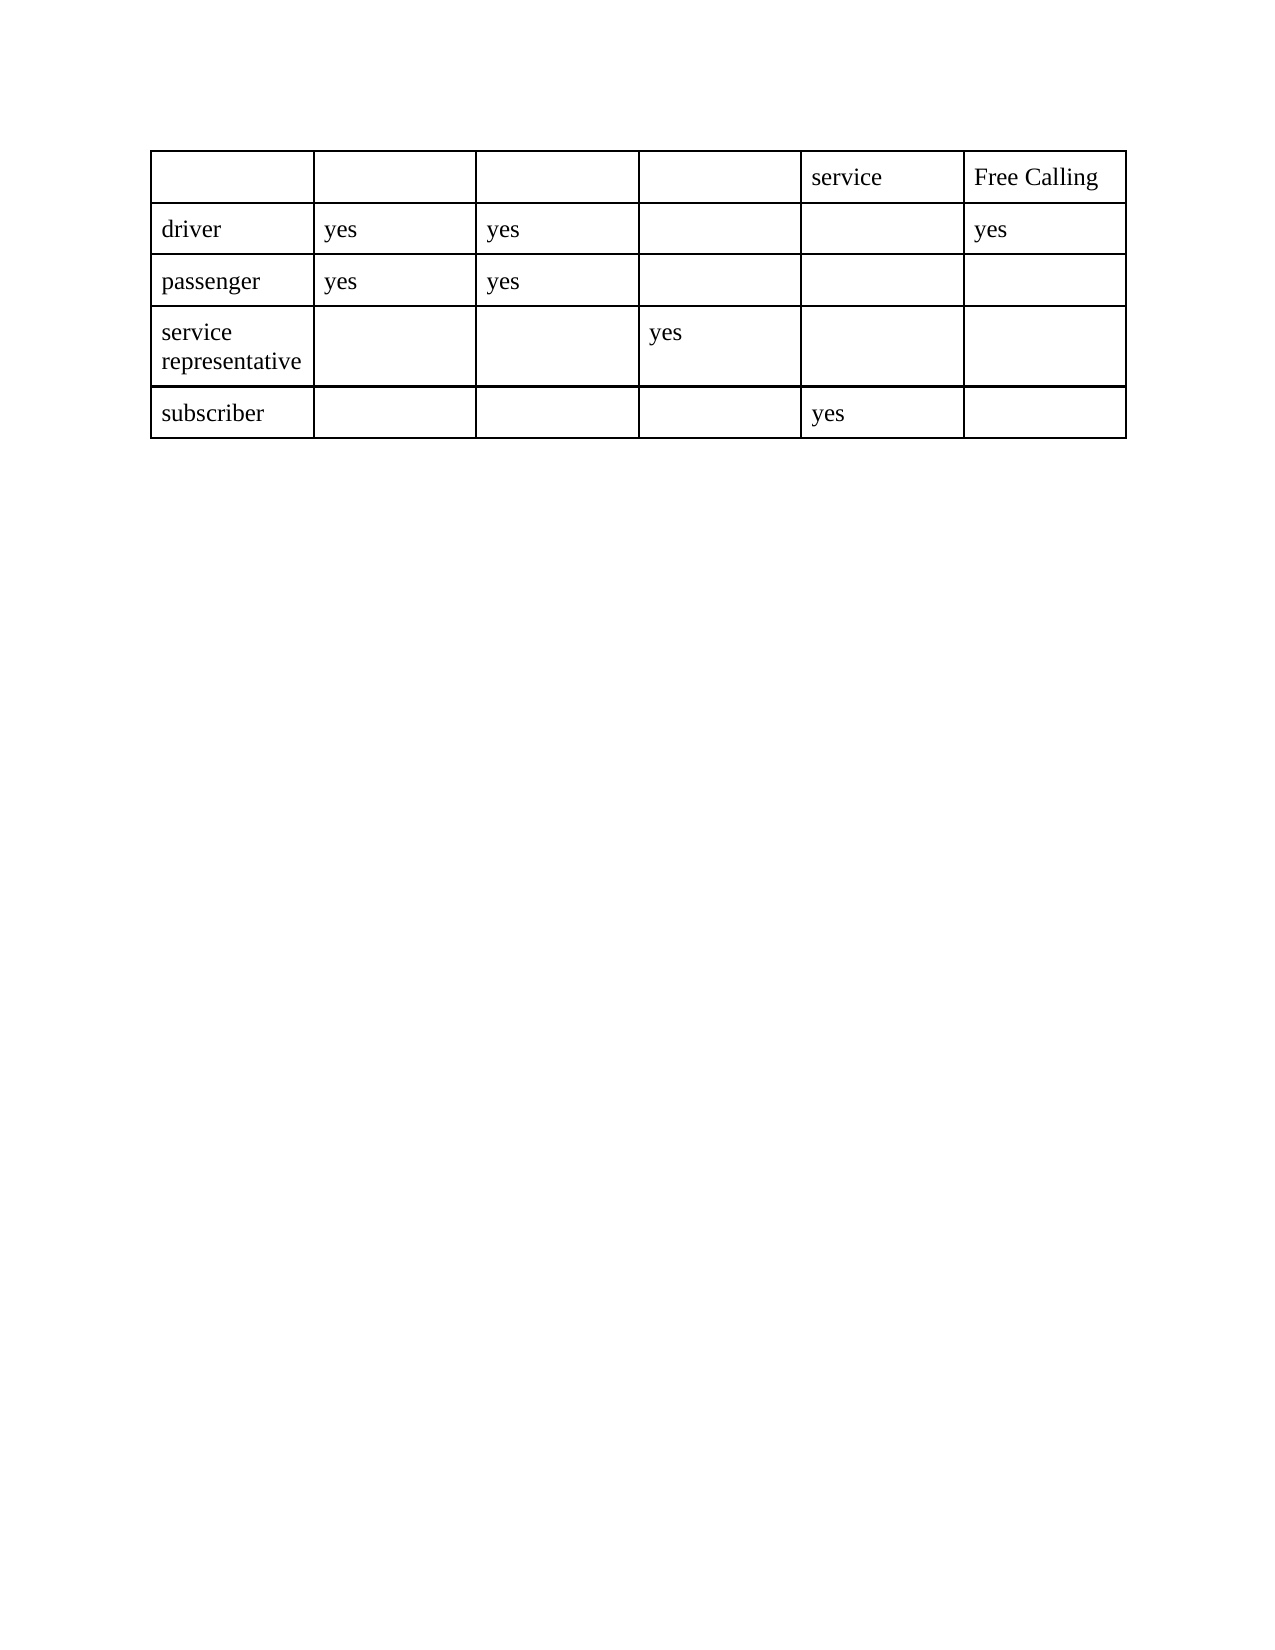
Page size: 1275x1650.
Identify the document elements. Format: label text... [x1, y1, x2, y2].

table_cell yes [477, 255, 638, 305]
table_cell [965, 388, 1125, 437]
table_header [315, 152, 475, 202]
table_cell [802, 204, 963, 253]
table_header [477, 152, 638, 202]
table_cell yes [802, 388, 963, 437]
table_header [965, 152, 1125, 202]
table_cell [477, 388, 638, 437]
table_cell yes [640, 307, 800, 385]
table_cell [640, 255, 800, 305]
table_cell [802, 255, 963, 305]
table_cell yes [965, 204, 1125, 253]
table_header [152, 152, 313, 202]
table_cell [640, 204, 800, 253]
table_cell [315, 307, 475, 385]
table_cell service representative [152, 307, 313, 385]
table_cell yes [315, 204, 475, 253]
table_cell [315, 388, 475, 437]
table_cell [802, 307, 963, 385]
table_cell passenger [152, 255, 313, 305]
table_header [802, 152, 963, 202]
table_cell [477, 307, 638, 385]
table_cell subscriber [152, 388, 313, 437]
table_cell [965, 255, 1125, 305]
table_cell yes [477, 204, 638, 253]
table_cell driver [152, 204, 313, 253]
table_cell [965, 307, 1125, 385]
table_cell yes [315, 255, 475, 305]
table_cell [640, 388, 800, 437]
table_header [640, 152, 800, 202]
